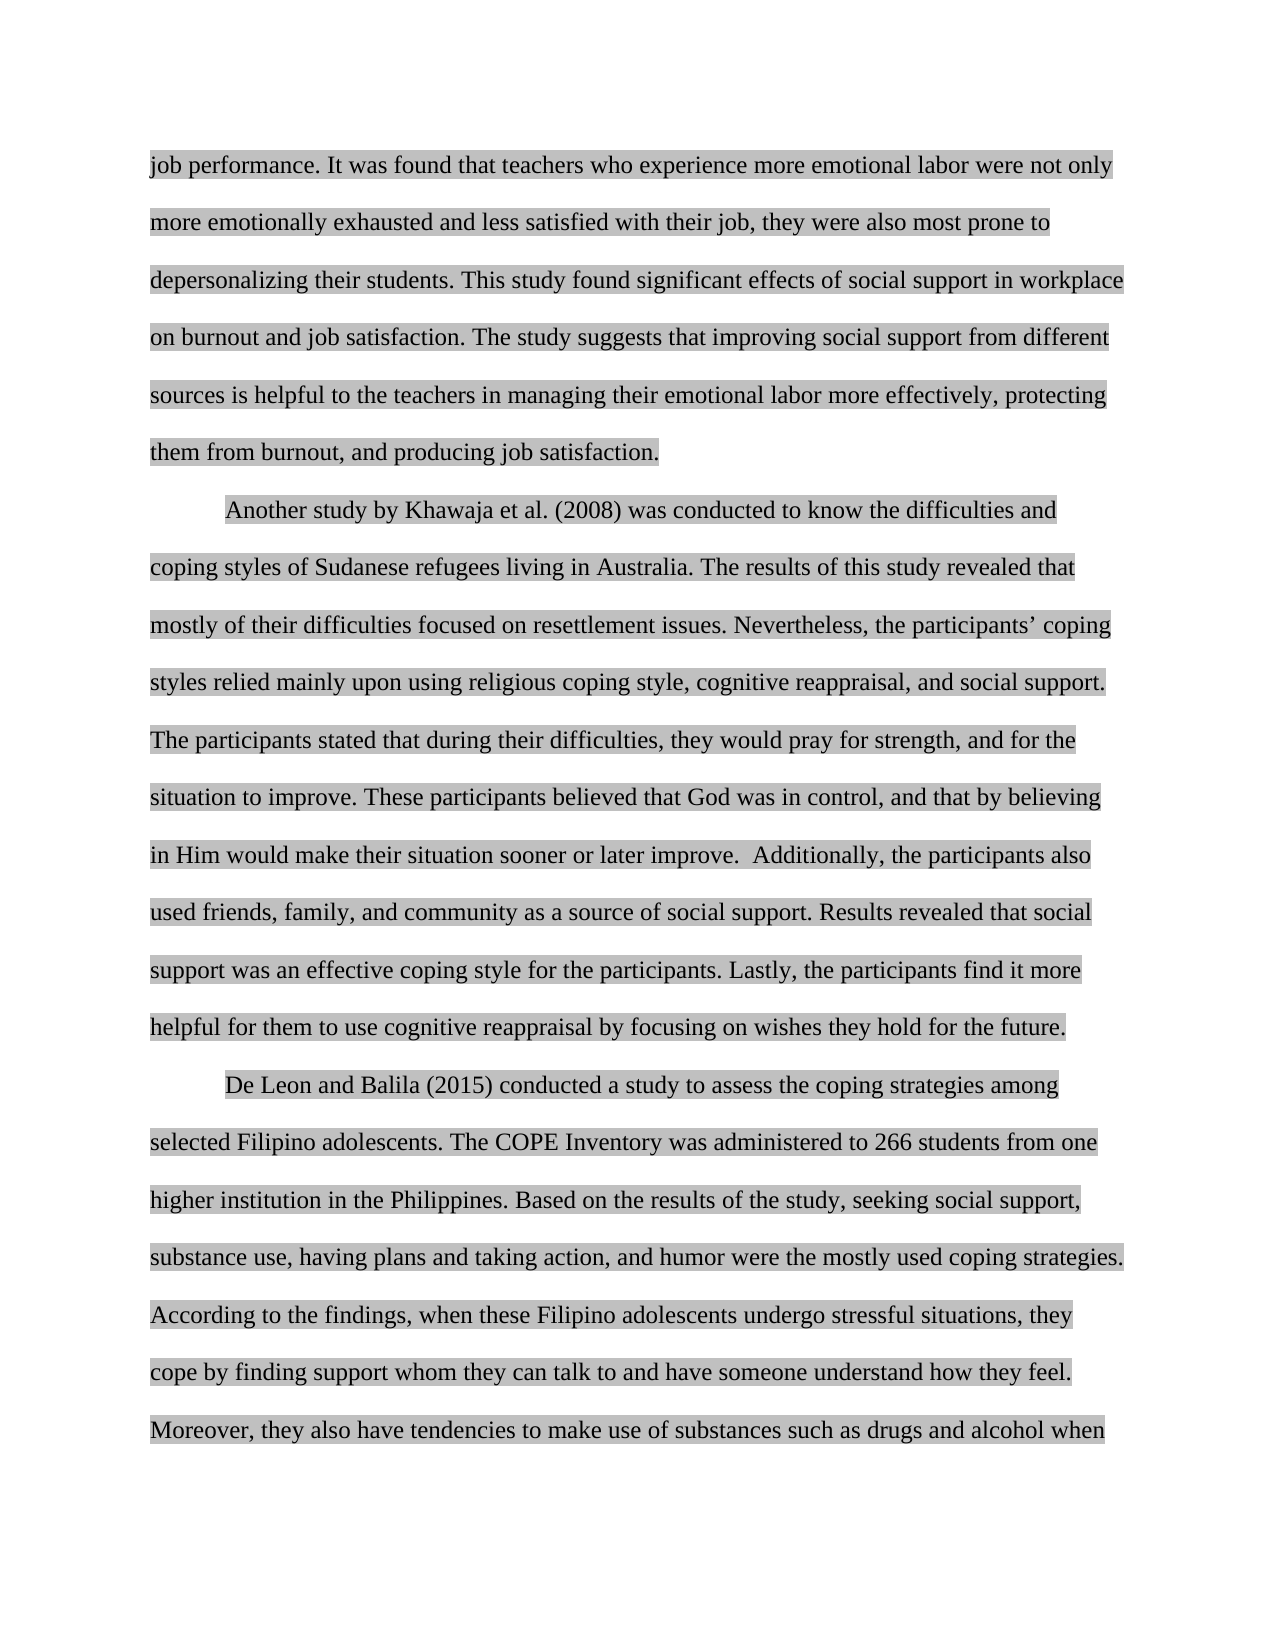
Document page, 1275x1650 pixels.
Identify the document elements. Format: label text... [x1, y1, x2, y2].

text Another study by Khawaja et al. (2008) was conducted to know the difficulties and coping styles of Sudanese refugees living in Australia. The results of this study revealed that mostly of their difficulties focused on resettlement issues. Nevertheless, the participants’ coping styles relied mainly upon using religious coping style, cognitive reappraisal, and social support. The participants stated that during their difficulties, they would pray for strength, and for the situation to improve. These participants believed that God was in control, and that by believing in Him would make their situation sooner or later improve. Additionally, the participants also used friends, family, and community as a source of social support. Results revealed that social support was an effective coping style for the participants. Lastly, the participants find it more helpful for them to use cognitive reappraisal by focusing on wishes they hold for the future. [150, 495, 1125, 1041]
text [150, 1070, 1125, 1444]
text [150, 150, 1125, 466]
